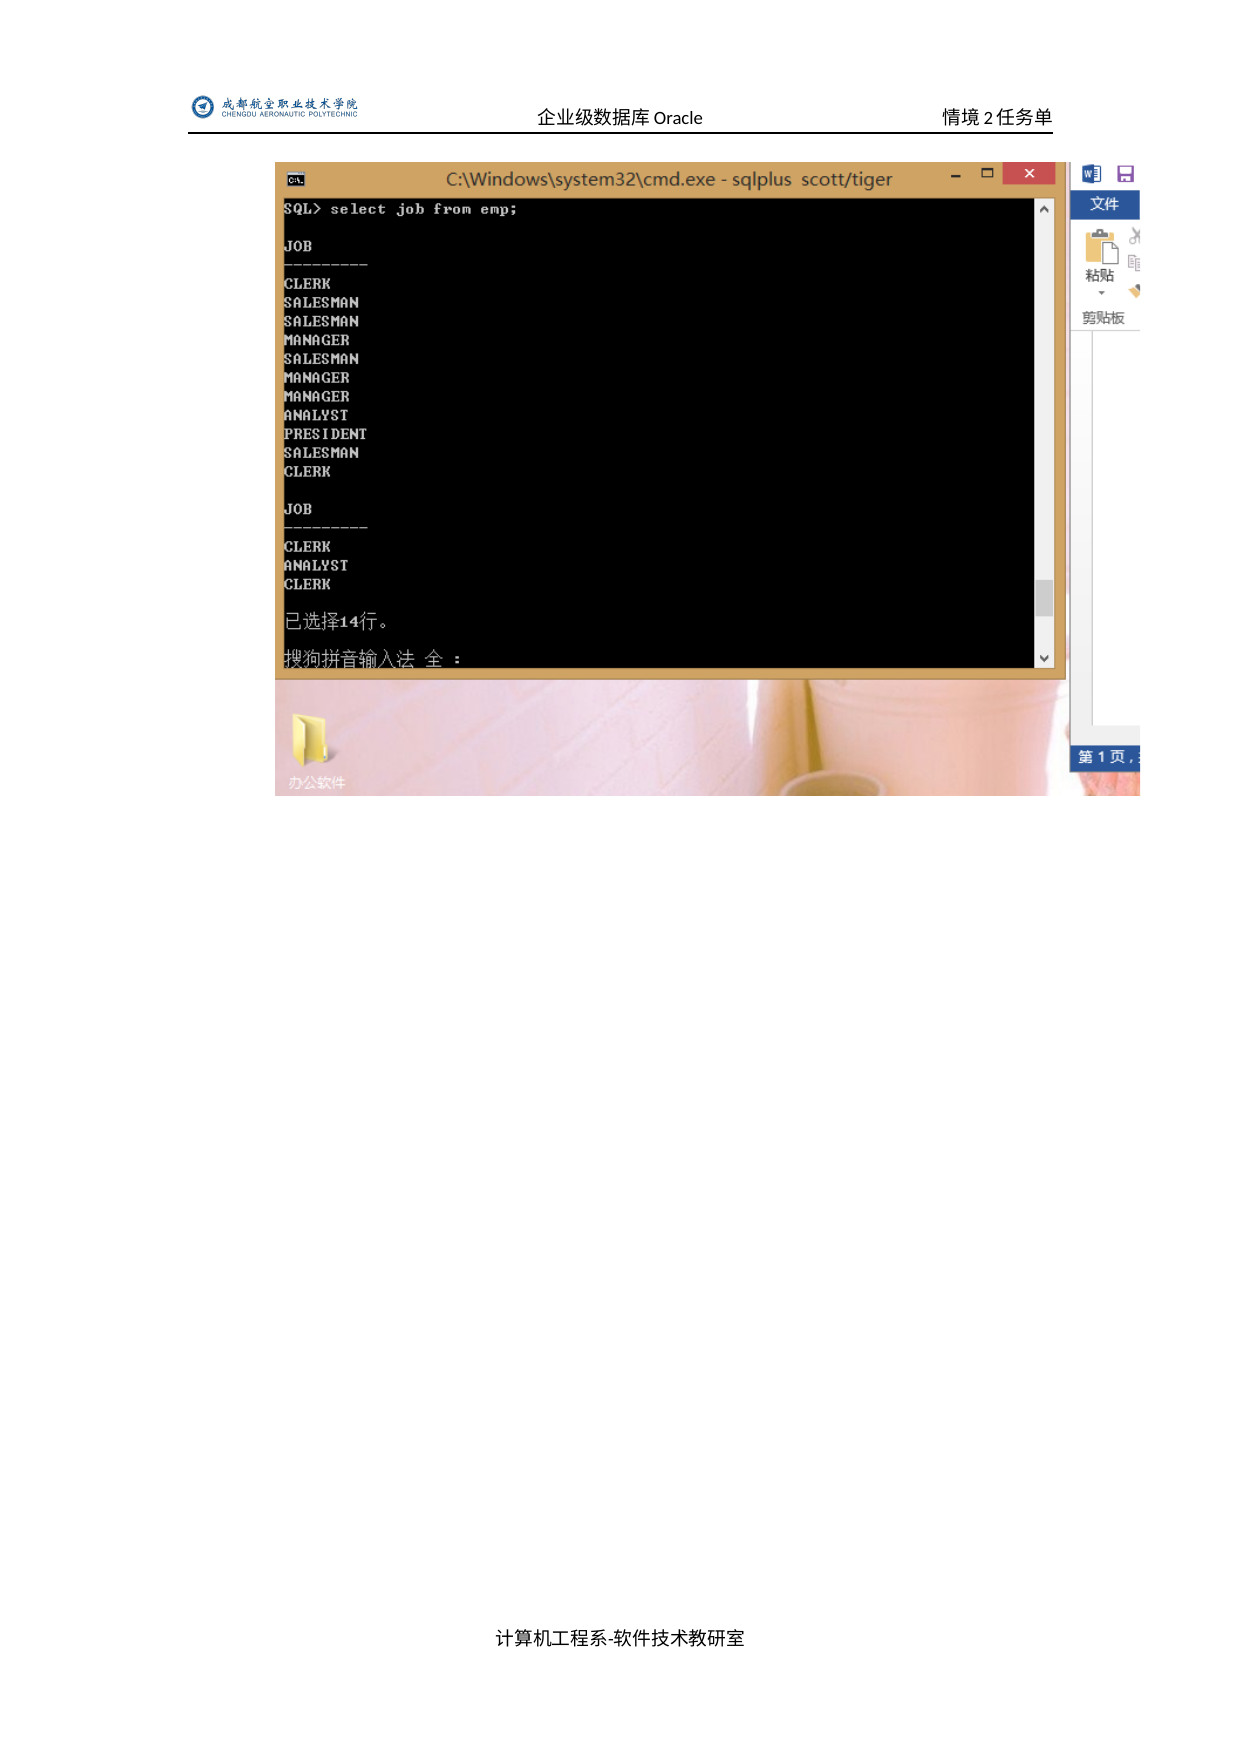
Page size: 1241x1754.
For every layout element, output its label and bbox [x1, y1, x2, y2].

picture [187, 88, 368, 125]
picture [275, 162, 1141, 796]
